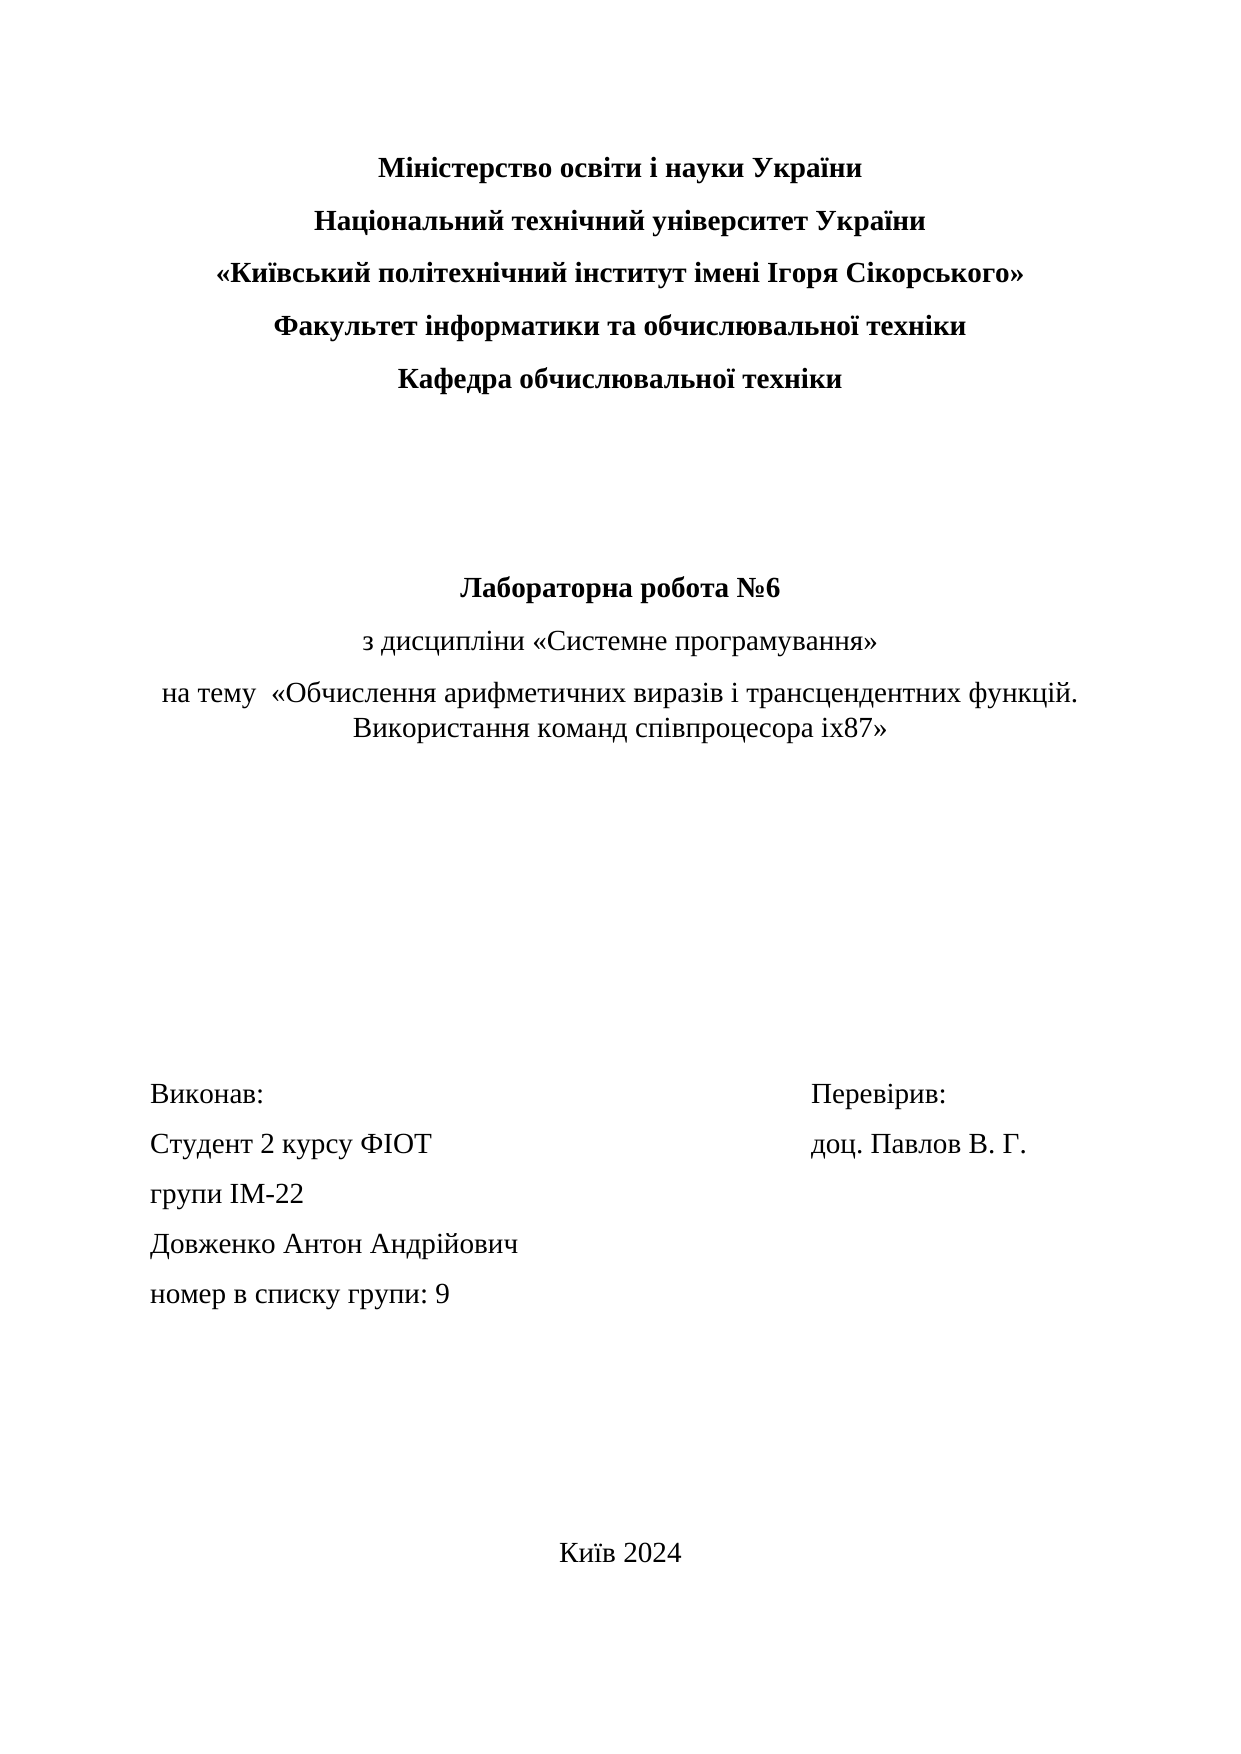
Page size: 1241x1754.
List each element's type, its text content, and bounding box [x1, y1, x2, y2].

text Київ 2024 [150, 1536, 1090, 1569]
text Кафедра обчислювальної техніки [150, 361, 1090, 395]
text «Київський політехнічний інститут імені Ігоря Сікорського» [150, 256, 1090, 289]
text з дисципліни «Системне програмування» [150, 623, 1090, 656]
text Факультет інформатики та обчислювальної техніки [150, 308, 1090, 342]
text Лабораторна робота №6 [150, 571, 1090, 604]
text Виконав: Перевірив: [150, 1076, 1090, 1109]
text Національний технічний університет України [150, 203, 1090, 236]
text на тему «Обчислення арифметичних виразів і трансцендентних функцій. Використання команд співпроцесора ix87» [150, 675, 1090, 744]
text Довженко Антон Андрійович [150, 1226, 1090, 1260]
text Міністерство освіти і науки України [150, 150, 1090, 183]
text номер в списку групи: 9 [150, 1277, 1090, 1310]
text Студент 2 курсу ФІОТ доц. Павлов В. Г. [150, 1126, 1090, 1159]
text групи ІМ-22 [150, 1176, 1090, 1210]
